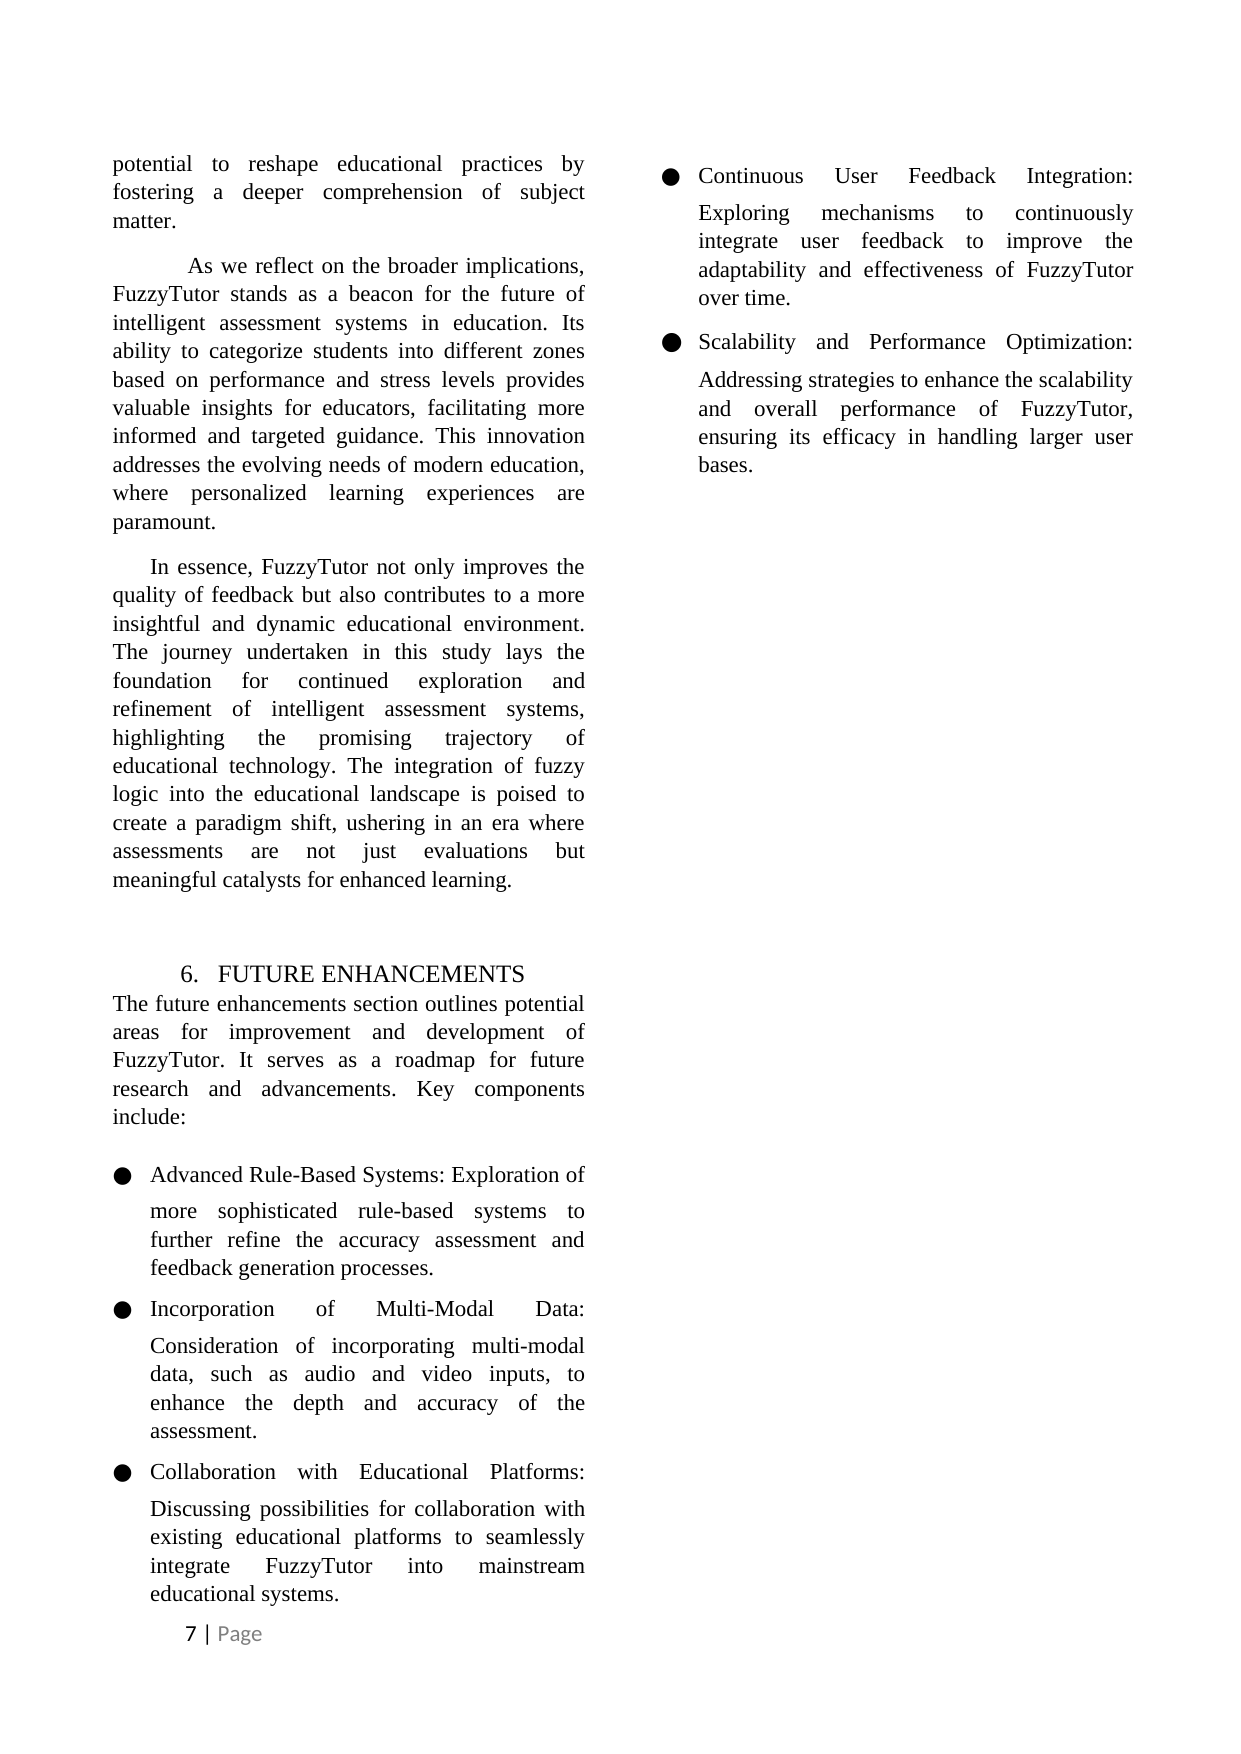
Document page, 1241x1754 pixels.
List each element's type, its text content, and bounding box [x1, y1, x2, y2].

list Advanced Rule-Based Systems: Exploration of more sophisticated rule-based systems to further refine the accuracy assessment and feedback generation processes. [112, 1148, 586, 1281]
list Collaboration with Educational Platforms: Discussing possibilities for collaboration with existing educational platforms to seamlessly integrate FuzzyTutor into mainstream educational systems. [112, 1446, 586, 1606]
text In essence, FuzzyTutor not only improves the quality of feedback but also contributes to a more insightful and dynamic educational environment. The journey undertaken in this study lays the foundation for continued exploration and refinement of intelligent assessment systems, highlighting the promising trajectory of educational technology. The integration of fuzzy logic into the educational landscape is poised to create a paradigm shift, ushering in an era where assessments are not just evaluations but meaningful catalysts for enhanced learning. [112, 553, 586, 892]
list Scalability and Performance Optimization: Addressing strategies to enhance the scalability and overall performance of FuzzyTutor, ensuring its efficacy in handling larger user bases. [661, 313, 1134, 478]
list Continuous User Feedback Integration: Exploring mechanisms to continuously integrate user feedback to improve the adaptability and effectiveness of FuzzyTutor over time. [661, 150, 1134, 311]
text The future enhancements section outlines potential areas for improvement and development of FuzzyTutor. It serves as a roadmap for future research and advancements. Key components include: [112, 990, 586, 1130]
text As we reflect on the broader implications, FuzzyTutor stands as a beacon for the future of intelligent assessment systems in education. Its ability to categorize students into different zones based on performance and stress levels provides valuable insights for educators, facilitating more informed and targeted guidance. This innovation addresses the evolving needs of modern education, where personalized learning experiences are paramount. [112, 252, 586, 534]
subtitle FUTURE ENHANCEMENTS [150, 959, 556, 987]
list Incorporation of Multi-Modal Data: Consideration of incorporating multi-modal data, such as audio and video inputs, to enhance the depth and accuracy of the assessment. [112, 1283, 586, 1444]
